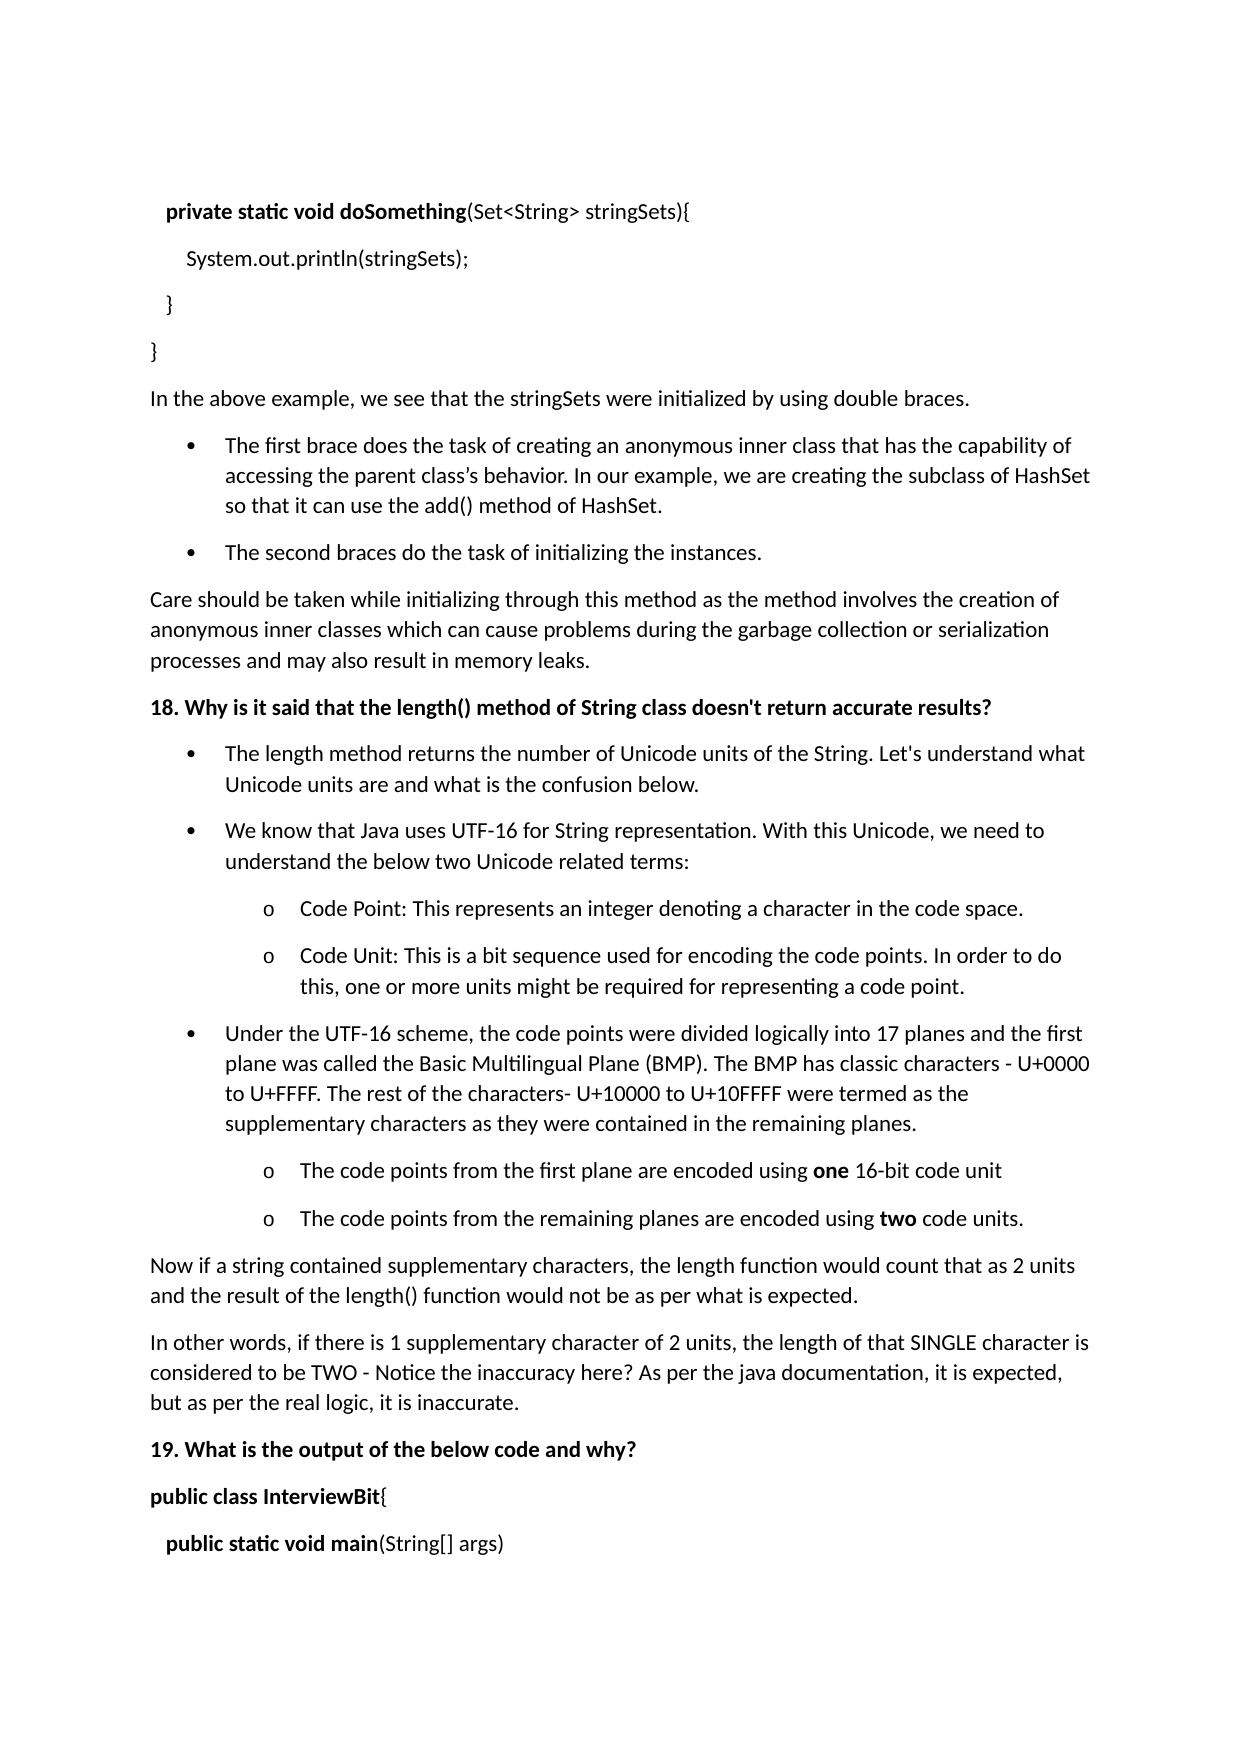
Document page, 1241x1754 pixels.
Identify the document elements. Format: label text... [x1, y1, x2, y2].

text 18. Why is it said that the length() method of String class doesn't return accurate results? [150, 693, 1090, 721]
list The second braces do the task of initializing the instances. [187, 538, 1090, 567]
text public class InterviewBit{ [150, 1482, 1090, 1510]
list The length method returns the number of Unicode units of the String. Let's understand what Unicode units are and what is the confusion below. [187, 739, 1090, 798]
text In the above example, we see that the stringSets were initialized by using double braces. [150, 384, 1090, 412]
text private static void doSomething(Set<String> stringSets){ [150, 197, 1090, 225]
text System.out.println(stringSets); [150, 244, 1090, 272]
text 19. What is the output of the below code and why? [150, 1435, 1090, 1463]
list The code points from the remaining planes are encoded using two code units. [262, 1204, 1090, 1232]
text Care should be taken while initializing through this method as the method involves the creation of anonymous inner classes which can cause problems during the garbage collection or serialization processes and may also result in memory leaks. [150, 585, 1090, 674]
text public static void main(String[] args) [150, 1529, 1090, 1557]
list The code points from the first plane are encoded using one 16-bit code unit [262, 1156, 1090, 1185]
text } [150, 337, 1090, 366]
list Code Unit: This is a bit sequence used for encoding the code points. In order to do this, one or more units might be required for representing a code point. [262, 941, 1090, 1000]
list We know that Java uses UTF-16 for String representation. With this Unicode, we need to understand the below two Unicode related terms: [187, 817, 1090, 875]
list Code Point: This represents an integer denoting a character in the code space. [262, 894, 1090, 922]
list The first brace does the task of creating an anonymous inner class that has the capability of accessing the parent class’s behavior. In our example, we are creating the subclass of HashSet so that it can use the add() method of HashSet. [187, 431, 1090, 520]
text } [150, 291, 1090, 319]
text Now if a string contained supplementary characters, the length function would count that as 2 units and the result of the length() function would not be as per what is expected. [150, 1251, 1090, 1309]
text In other words, if there is 1 supplementary character of 2 units, the length of that SINGLE character is considered to be TWO - Notice the inaccuracy here? As per the java documentation, it is expected, but as per the real logic, it is inaccurate. [150, 1328, 1090, 1417]
list Under the UTF-16 scheme, the code points were divided logically into 17 planes and the first plane was called the Basic Multilingual Plane (BMP). The BMP has classic characters - U+0000 to U+FFFF. The rest of the characters- U+10000 to U+10FFFF were termed as the supplementary characters as they were contained in the remaining planes. [187, 1019, 1090, 1137]
